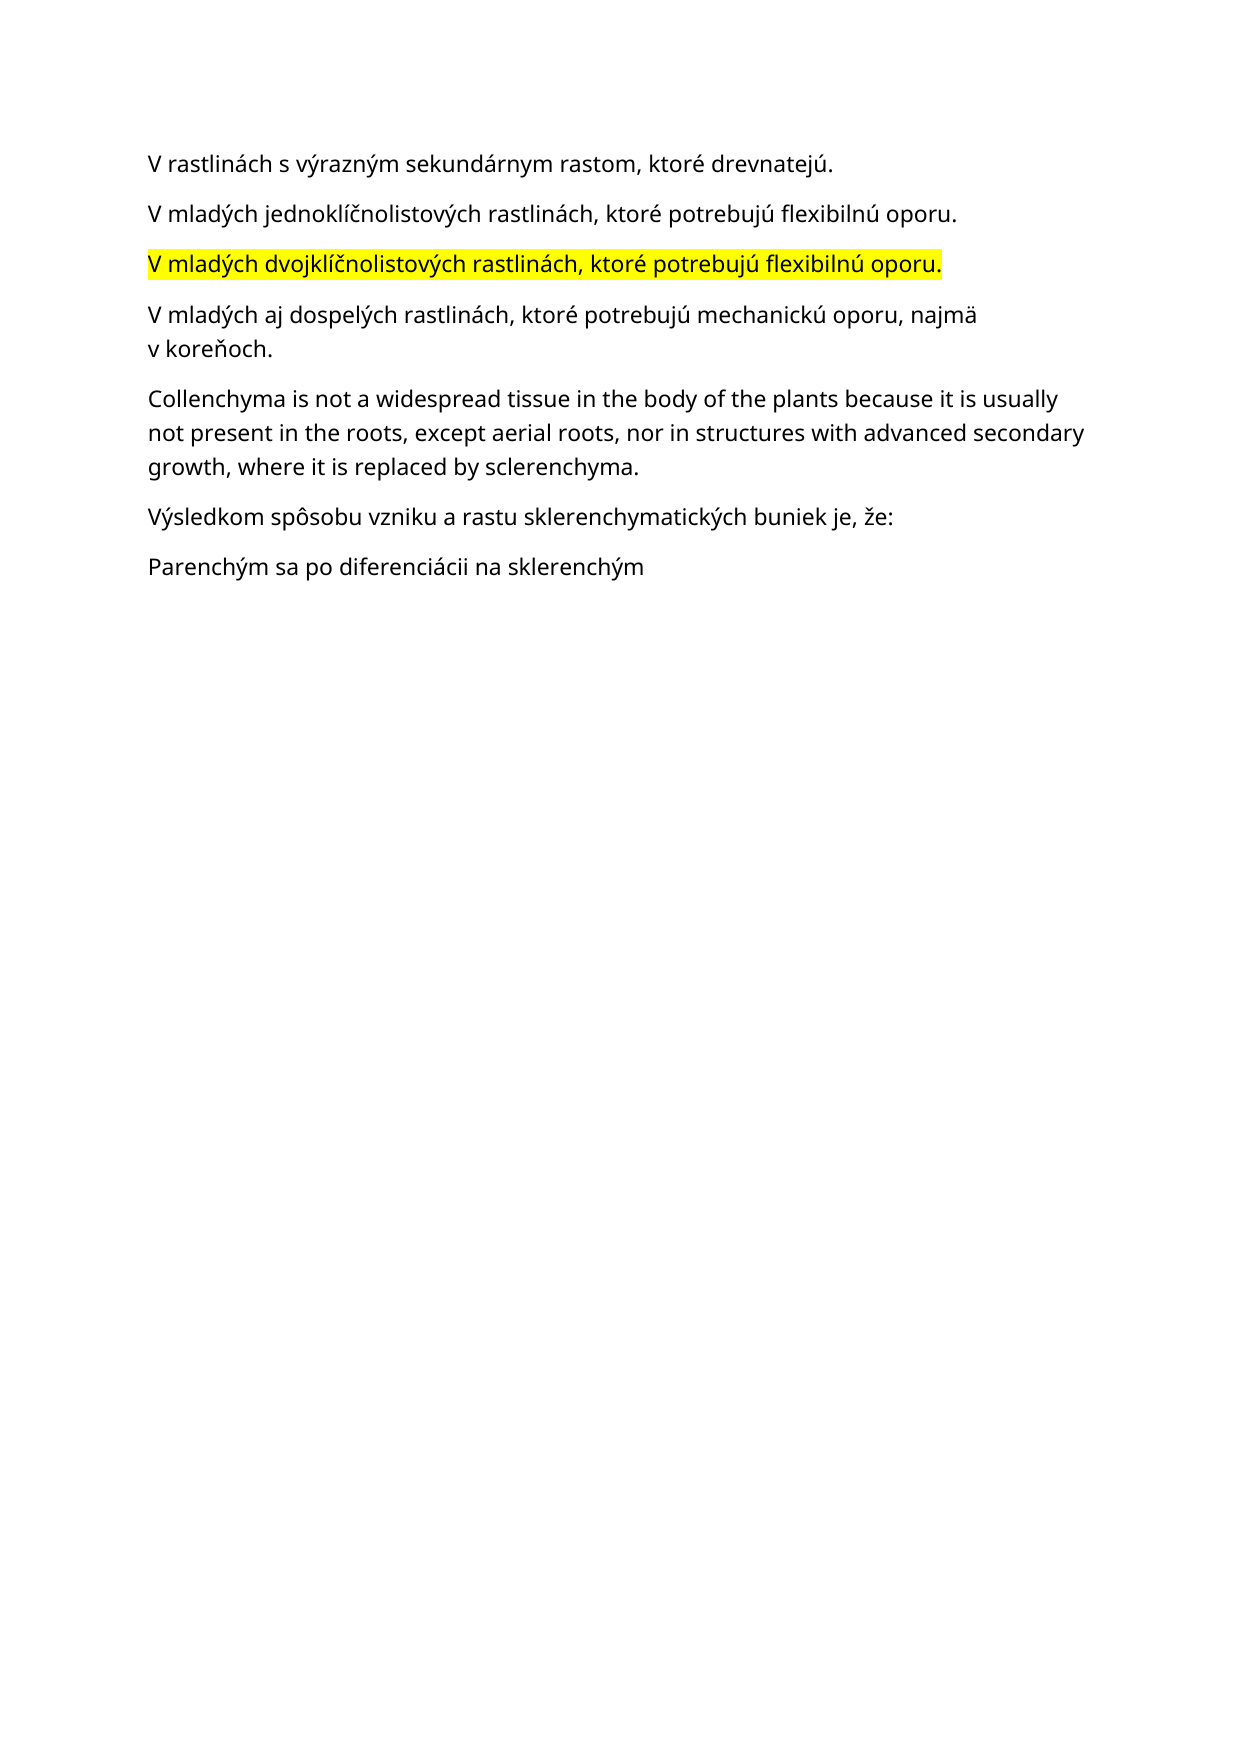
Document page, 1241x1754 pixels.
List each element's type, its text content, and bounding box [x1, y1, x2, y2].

text Výsledkom spôsobu vzniku a rastu sklerenchymatických buniek je, že: [148, 501, 1093, 532]
text Collenchyma is not a widespread tissue in the body of the plants because it is usually not present in the roots, except aerial roots, nor in structures with advanced secondary growth, where it is replaced by sclerenchyma. [148, 383, 1093, 482]
text V mladých aj dospelých rastlinách, ktoré potrebujú mechanickú oporu, najmä v koreňoch. [148, 299, 1093, 364]
text V mladých jednoklíčnolistových rastlinách, ktoré potrebujú flexibilnú oporu. [148, 198, 1093, 229]
text Parenchým sa po diferenciácii na sklerenchým [148, 551, 1093, 583]
text V rastlinách s výrazným sekundárnym rastom, ktoré drevnatejú. [148, 148, 1093, 179]
text V mladých dvojklíčnolistových rastlinách, ktoré potrebujú flexibilnú oporu. [148, 248, 1093, 280]
